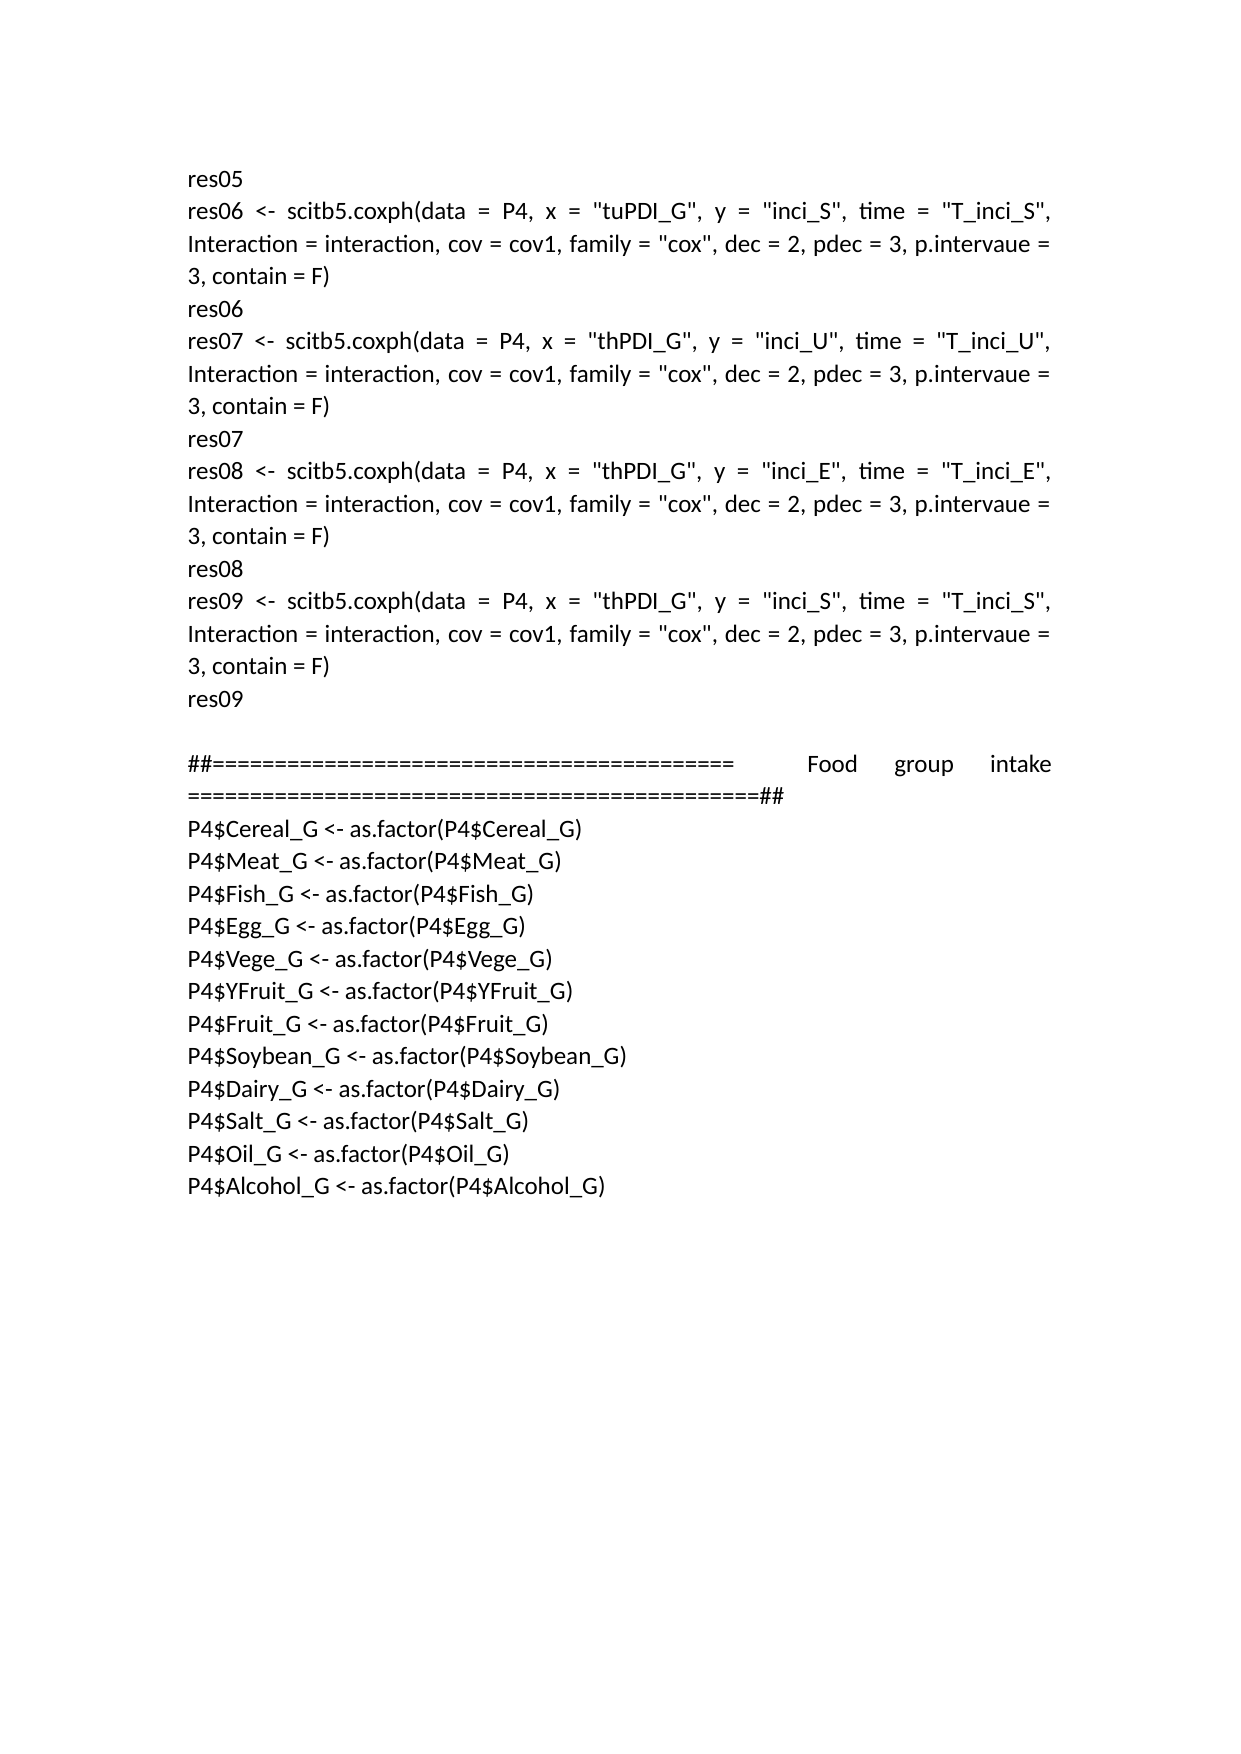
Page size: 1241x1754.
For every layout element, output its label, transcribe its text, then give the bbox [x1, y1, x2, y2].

text P4$Cereal_G <- as.factor(P4$Cereal_G) [187, 812, 1053, 844]
text res08 <- scitb5.coxph(data = P4, x = "thPDI_G", y = "inci_E", time = "T_inci_E", Interaction = interaction, cov = cov1, family = "cox", dec = 2, pdec = 3, p.intervaue = 3, contain = F) [187, 454, 1053, 552]
text res06 <- scitb5.coxph(data = P4, x = "tuPDI_G", y = "inci_S", time = "T_inci_S", Interaction = interaction, cov = cov1, family = "cox", dec = 2, pdec = 3, p.intervaue = 3, contain = F) [187, 194, 1053, 292]
text res09 <- scitb5.coxph(data = P4, x = "thPDI_G", y = "inci_S", time = "T_inci_S", Interaction = interaction, cov = cov1, family = "cox", dec = 2, pdec = 3, p.intervaue = 3, contain = F) [187, 584, 1053, 682]
text P4$Soybean_G <- as.factor(P4$Soybean_G) [187, 1039, 1053, 1072]
text P4$YFruit_G <- as.factor(P4$YFruit_G) [187, 974, 1053, 1007]
text P4$Meat_G <- as.factor(P4$Meat_G) [187, 844, 1053, 877]
text res07 <- scitb5.coxph(data = P4, x = "thPDI_G", y = "inci_U", time = "T_inci_U", Interaction = interaction, cov = cov1, family = "cox", dec = 2, pdec = 3, p.intervaue = 3, contain = F) [187, 324, 1053, 422]
text ##========================================== Food group intake ==============================================## [187, 747, 1053, 812]
text res08 [187, 552, 1053, 584]
text P4$Salt_G <- as.factor(P4$Salt_G) [187, 1104, 1053, 1137]
text P4$Vege_G <- as.factor(P4$Vege_G) [187, 942, 1053, 974]
text P4$Oil_G <- as.factor(P4$Oil_G) [187, 1137, 1053, 1169]
text P4$Fruit_G <- as.factor(P4$Fruit_G) [187, 1007, 1053, 1039]
text res05 [187, 162, 1053, 194]
text P4$Fish_G <- as.factor(P4$Fish_G) [187, 877, 1053, 909]
text P4$Dairy_G <- as.factor(P4$Dairy_G) [187, 1072, 1053, 1104]
text res07 [187, 422, 1053, 454]
text res06 [187, 292, 1053, 324]
text P4$Alcohol_G <- as.factor(P4$Alcohol_G) [187, 1169, 1053, 1202]
text P4$Egg_G <- as.factor(P4$Egg_G) [187, 909, 1053, 942]
text res09 [187, 682, 1053, 714]
